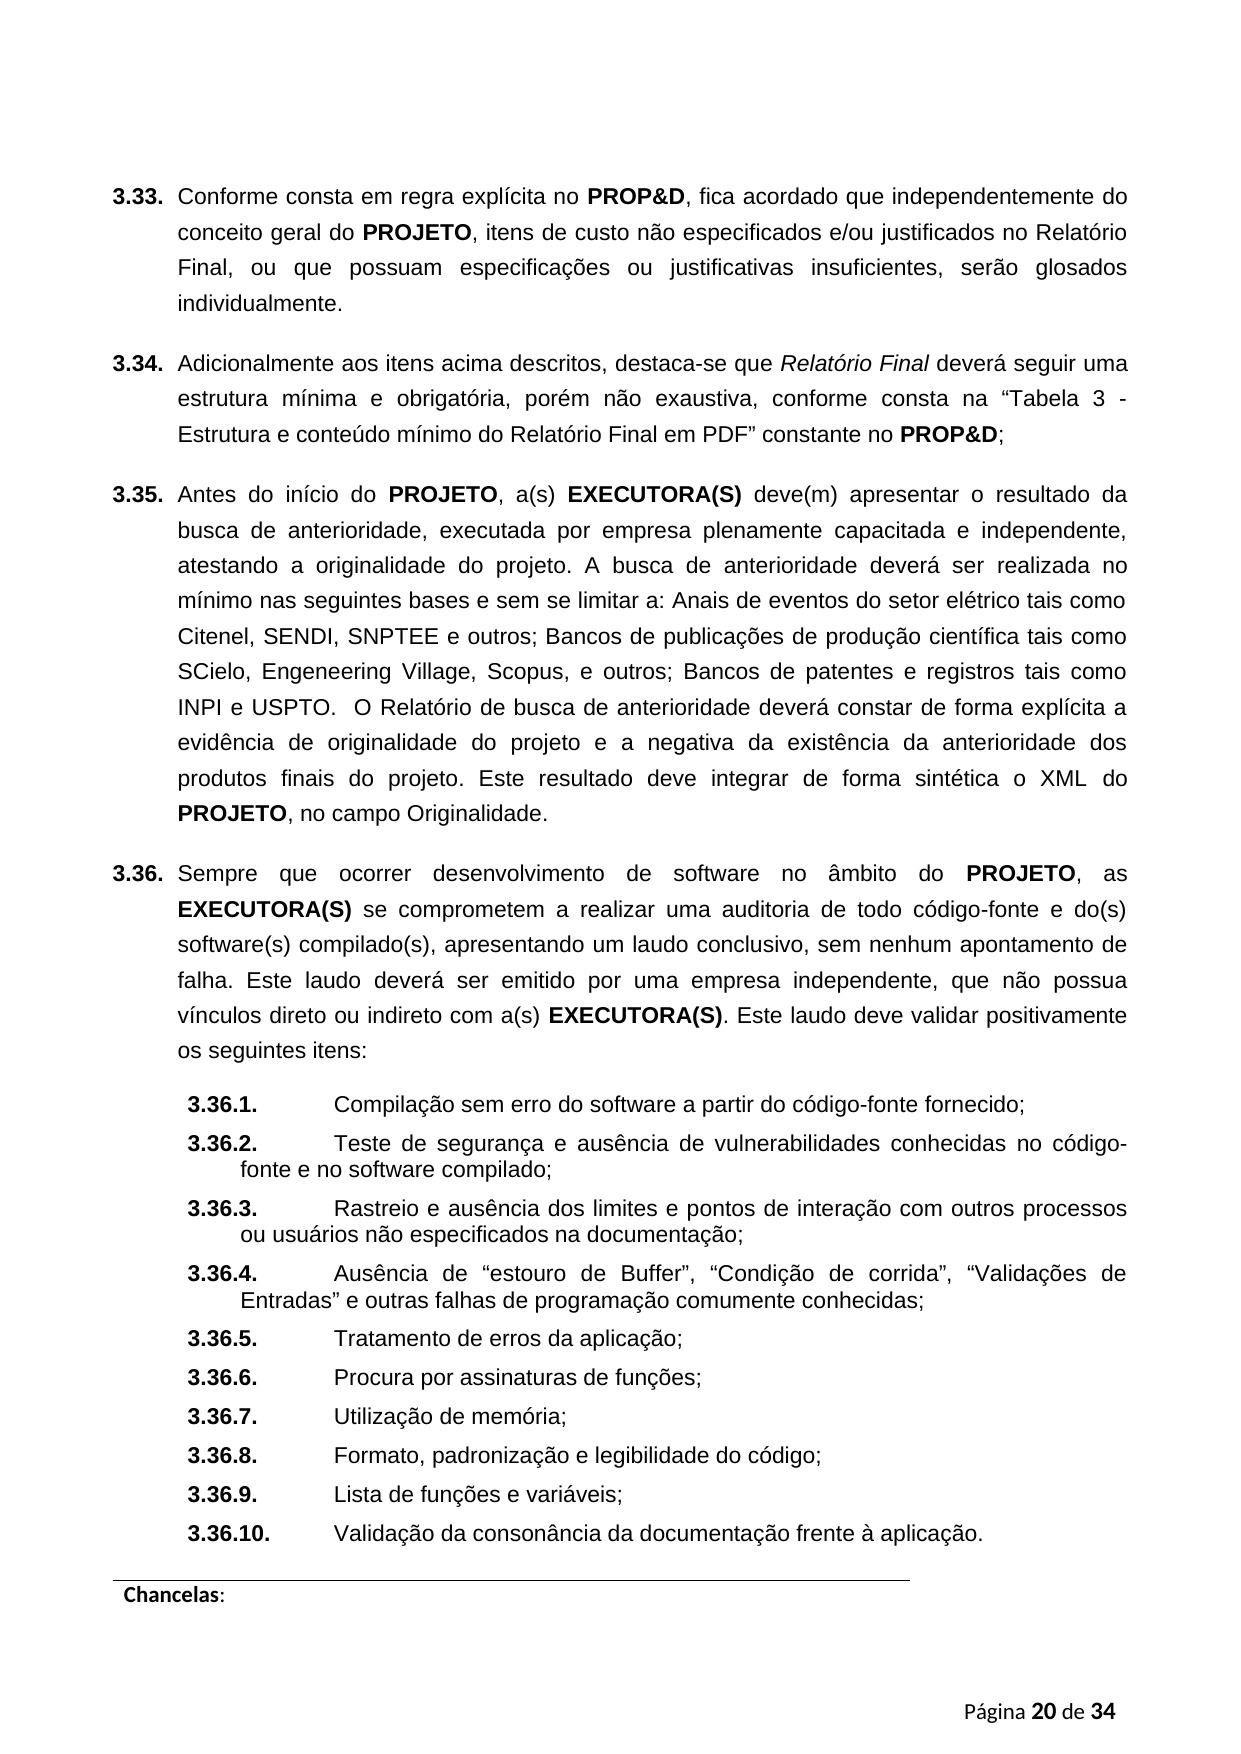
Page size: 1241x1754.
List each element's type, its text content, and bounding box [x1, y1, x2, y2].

text Adicionalmente aos itens acima descritos, destaca-se que Relatório Final deverá seguir uma estrutura mínima e obrigatória, porém não exaustiva, conforme consta na “Tabela 3 - Estrutura e conteúdo mínimo do Relatório Final em PDF” constante no PROP&D; [112, 343, 1128, 449]
list Utilização de memória; [187, 1403, 1128, 1429]
list Rastreio e ausência dos limites e pontos de interação com outros processos ou usuários não especificados na documentação; [187, 1195, 1128, 1248]
list Procura por assinaturas de funções; [187, 1364, 1128, 1391]
text Conforme consta em regra explícita no PROP&D, fica acordado que independentemente do conceito geral do PROJETO, itens de custo não especificados e/ou justificados no Relatório Final, ou que possuam especificações ou justificativas insuficientes, serão glosados individualmente. [112, 176, 1128, 318]
list Lista de funções e variáveis; [187, 1481, 1128, 1507]
list Compilação sem erro do software a partir do código-fonte fornecido; [187, 1091, 1128, 1117]
list Validação da consonância da documentação frente à aplicação. [187, 1520, 1128, 1546]
text Sempre que ocorrer desenvolvimento de software no âmbito do PROJETO, as EXECUTORA(S) se comprometem a realizar uma auditoria de todo código-fonte e do(s) software(s) compilado(s), apresentando um laudo conclusivo, sem nenhum apontamento de falha. Este laudo deverá ser emitido por uma empresa independente, que não possua vínculos direto ou indireto com a(s) EXECUTORA(S). Este laudo deve validar positivamente os seguintes itens: [112, 853, 1128, 1066]
text Antes do início do PROJETO, a(s) EXECUTORA(S) deve(m) apresentar o resultado da busca de anterioridade, executada por empresa plenamente capacitada e independente, atestando a originalidade do projeto. A busca de anterioridade deverá ser realizada no mínimo nas seguintes bases e sem se limitar a: Anais de eventos do setor elétrico tais como Citenel, SENDI, SNPTEE e outros; Bancos de publicações de produção científica tais como SCielo, Engeneering Village, Scopus, e outros; Bancos de patentes e registros tais como INPI e USPTO. O Relatório de busca de anterioridade deverá constar de forma explícita a evidência de originalidade do projeto e a negativa da existência da anterioridade dos produtos finais do projeto. Este resultado deve integrar de forma sintética o XML do PROJETO, no campo Originalidade. [112, 474, 1128, 828]
list Tratamento de erros da aplicação; [187, 1325, 1128, 1352]
list Formato, padronização e legibilidade do código; [187, 1442, 1128, 1468]
list Teste de segurança e ausência de vulnerabilidades conhecidas no código-fonte e no software compilado; [187, 1130, 1128, 1182]
list Ausência de “estouro de Buffer”, “Condição de corrida”, “Validações de Entradas” e outras falhas de programação comumente conhecidas; [187, 1260, 1128, 1313]
